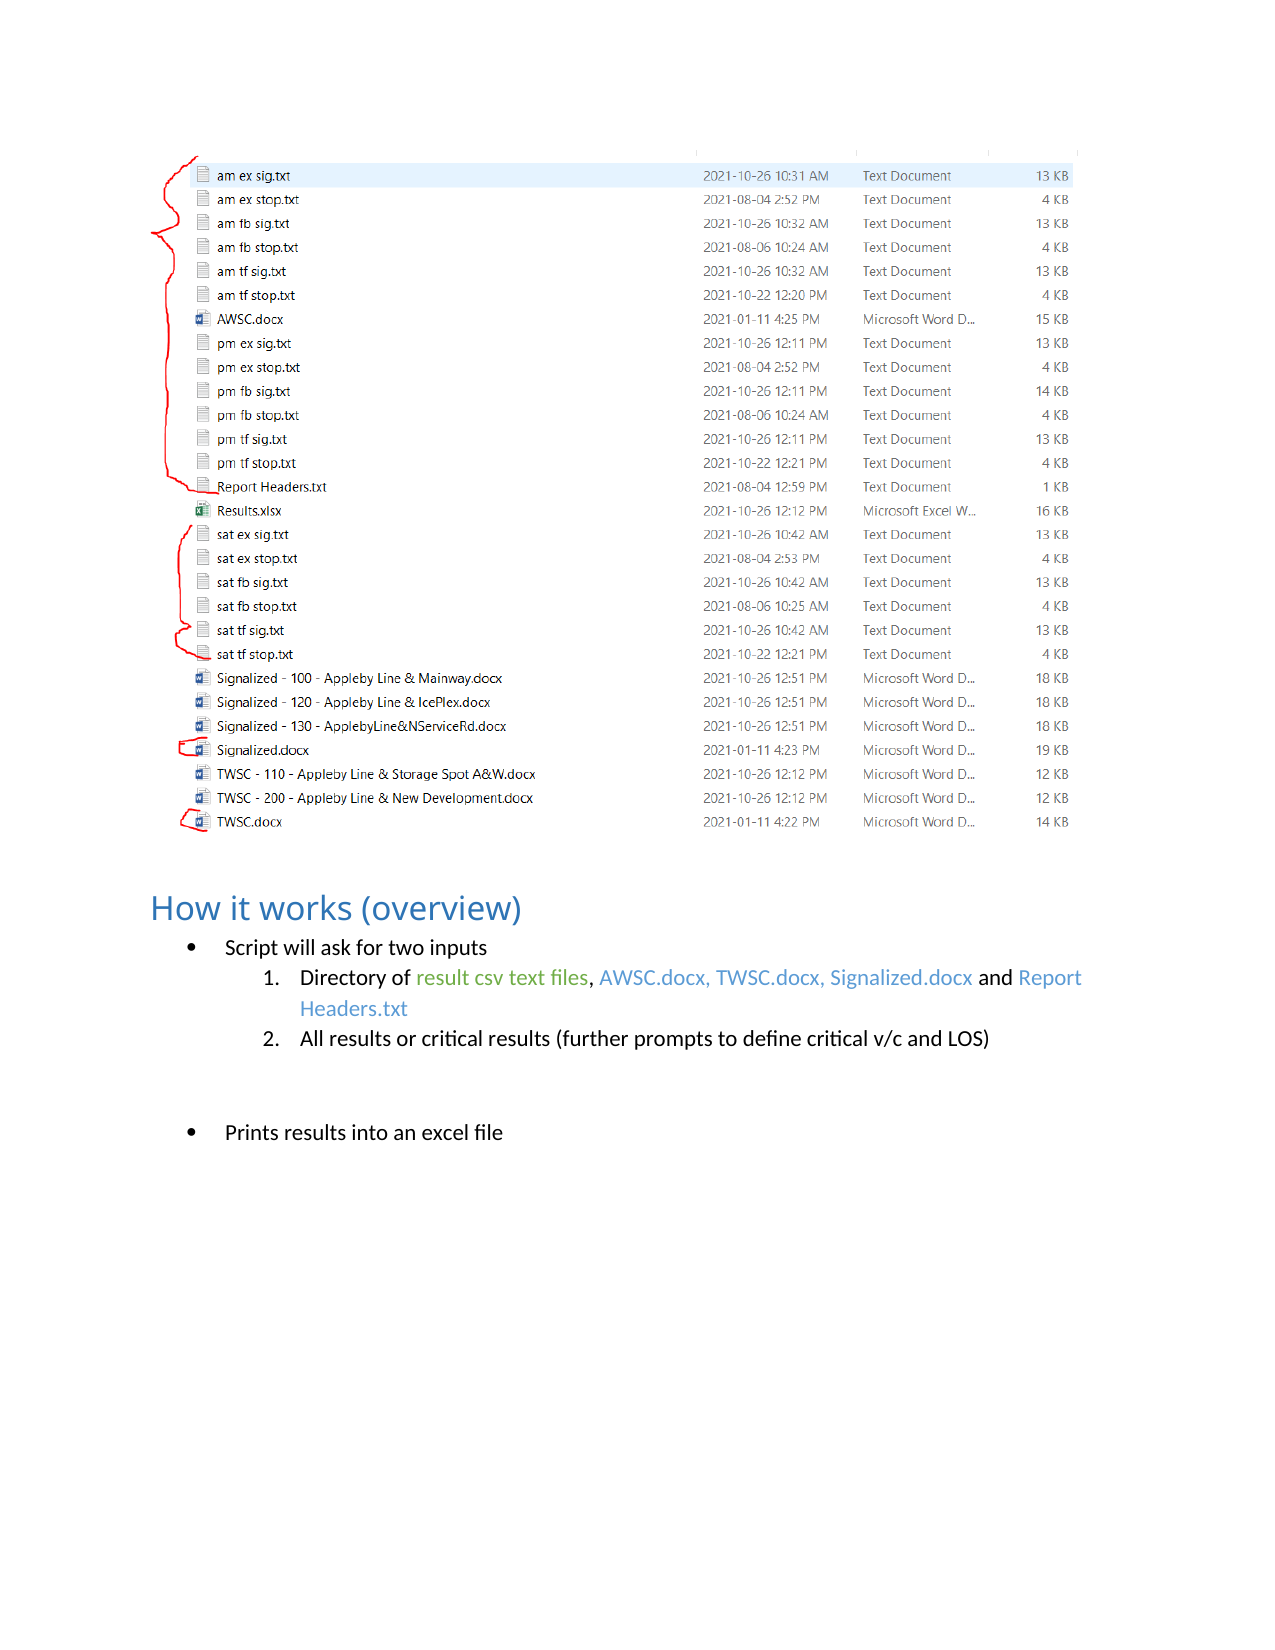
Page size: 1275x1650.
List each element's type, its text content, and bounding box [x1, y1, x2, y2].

list All results or critical results (further prompts to define critical v/c and LOS) [262, 1024, 1125, 1052]
list Script will ask for two inputs [187, 933, 1125, 961]
list Directory of result csv text files, AWSC.docx, TWSC.docx, Signalized.docx and Report Headers.txt [262, 963, 1125, 1022]
list Prints results into an excel file [187, 1118, 1125, 1146]
picture [150, 150, 1125, 858]
subtitle How it works (overview) [150, 884, 1125, 930]
